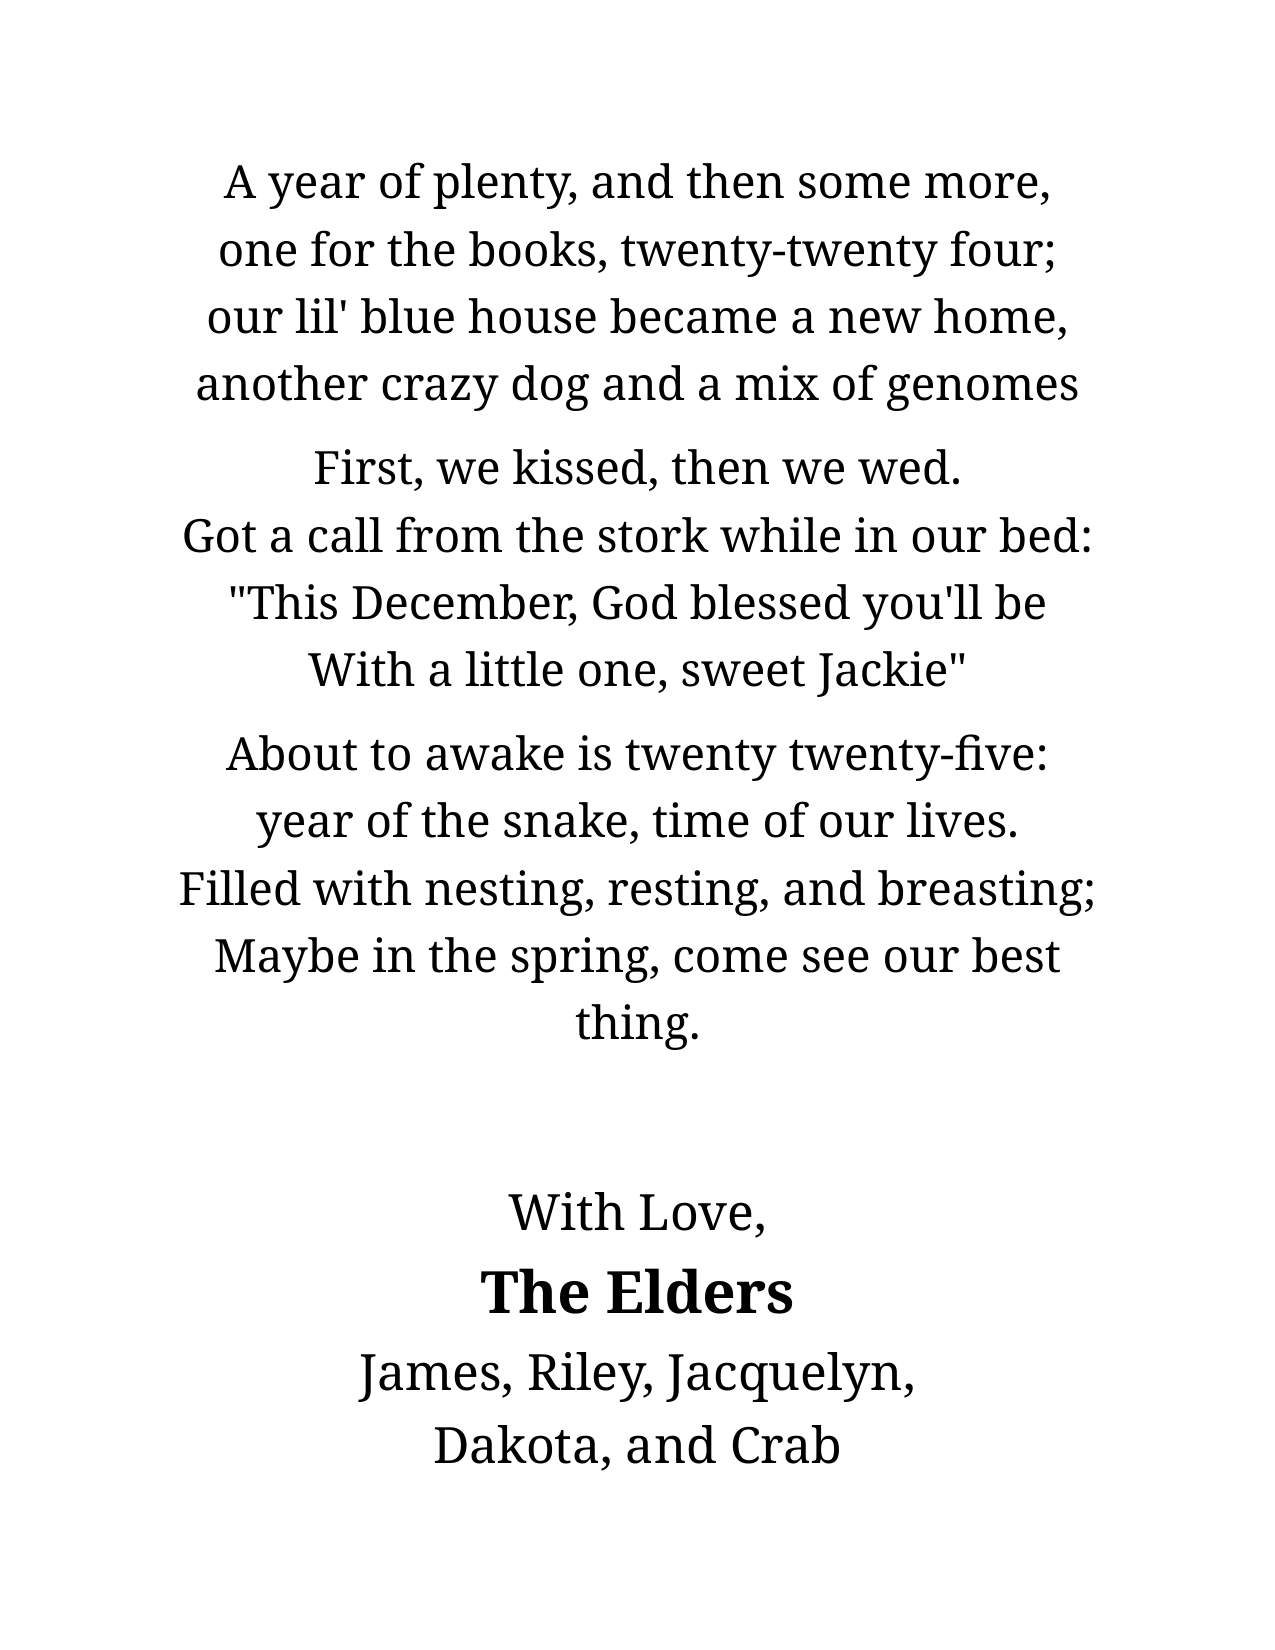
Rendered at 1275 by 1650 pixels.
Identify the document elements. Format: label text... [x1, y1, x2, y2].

text James, Riley, Jacquelyn, [150, 1337, 1125, 1405]
text With Love, [150, 1177, 1125, 1245]
text Dakota, and Crab [150, 1410, 1125, 1478]
text A year of plenty, and then some more, one for the books, twenty-twenty four; our lil' blue house became a new home, another crazy dog and a mix of genomes [150, 150, 1125, 414]
text First, we kissed, then we wed. Got a call from the stork while in our bed: "This December, God blessed you'll be With a little one, sweet Jackie" [150, 436, 1125, 700]
text About to awake is twenty twenty-five: year of the snake, time of our lives. Filled with nesting, resting, and breasting; Maybe in the spring, come see our best thing. [150, 722, 1125, 1053]
text The Elders [150, 1251, 1125, 1330]
